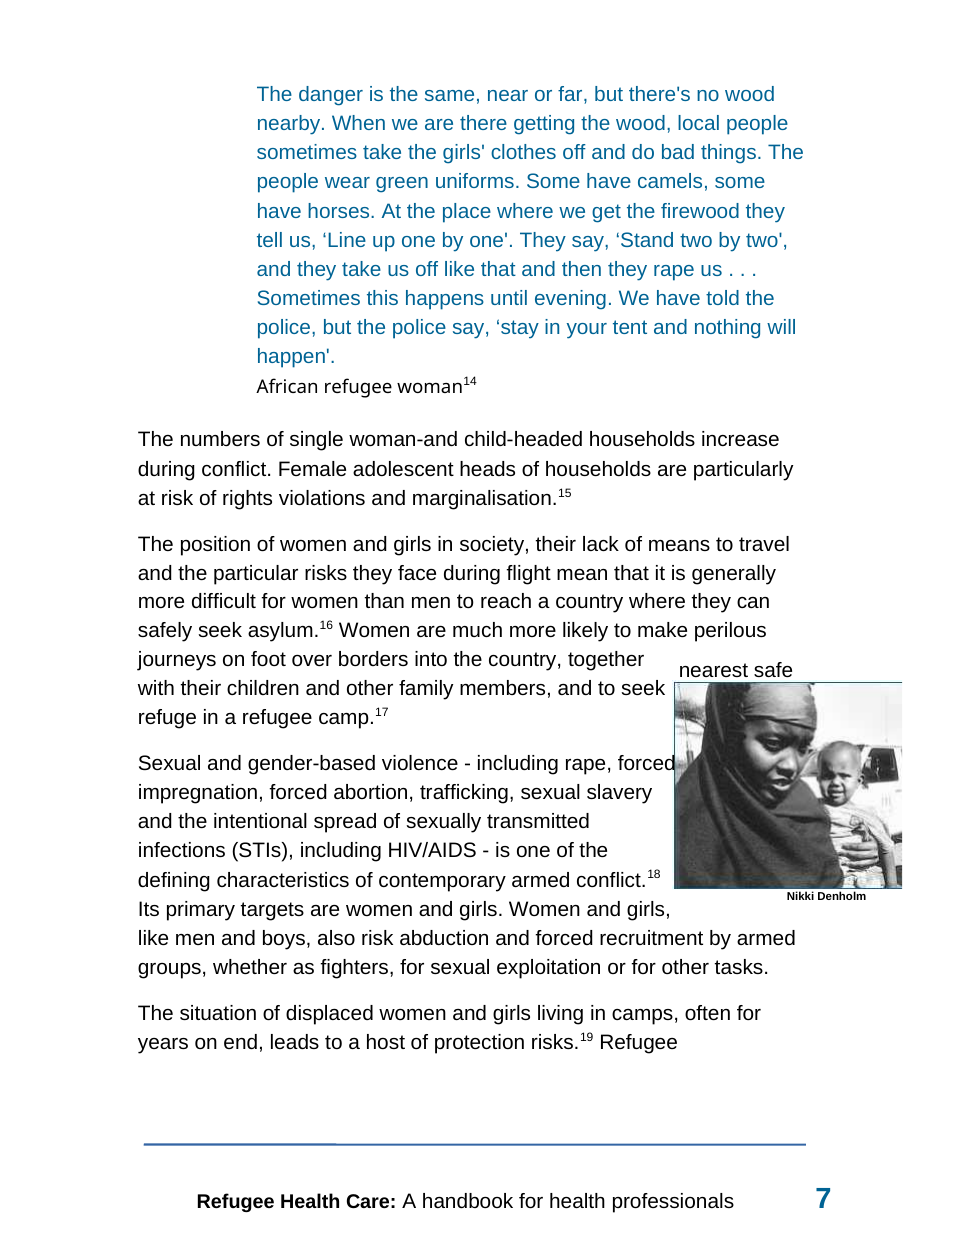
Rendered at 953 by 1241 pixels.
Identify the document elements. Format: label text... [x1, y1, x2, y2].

picture [672, 680, 903, 891]
text The numbers of single woman-and child-headed households increase during conflict. Female adolescent heads of households are particularly at risk of rights violations and marginalisation.15 [138, 427, 811, 509]
text African refugee woman14 [256, 373, 811, 399]
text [138, 1001, 811, 1054]
text Sexual and gender-based violence - including rape, forced impregnation, forced abortion, trafficking, sexual slavery and the intentional spread of sexually transmitted infections (STIs), including HIV/AIDS - is one of the defining characteristics of contemporary armed conflict.18 Its primary targets are women and girls. Women and girls, like men and boys, also risk abduction and forced recruitment by armed groups, whether as fighters, for sexual exploitation or for other tasks. [138, 751, 811, 979]
text The danger is the same, near or far, but there's no wood nearby. When we are there getting the wood, local people sometimes take the girls' clothes off and do bad things. The people wear green uniforms. Some have camels, some have horses. At the place where we get the firewood they tell us, ‘Line up one by one'. They say, ‘Stand two by two', and they take us off like that and then they rape us . . . Sometimes this happens until evening. We have told the police, but the police say, ‘stay in your tent and nothing will happen'. [256, 82, 811, 368]
text The position of women and girls in society, their lack of means to travel and the particular risks they face during flight mean that it is generally more difficult for women than men to reach a country where they can safely seek asylum.16 Women are much more likely to make perilous journeys on foot over borders into the country, together with their children and other family members, and to seek refuge in a refugee camp.17 [138, 531, 811, 729]
